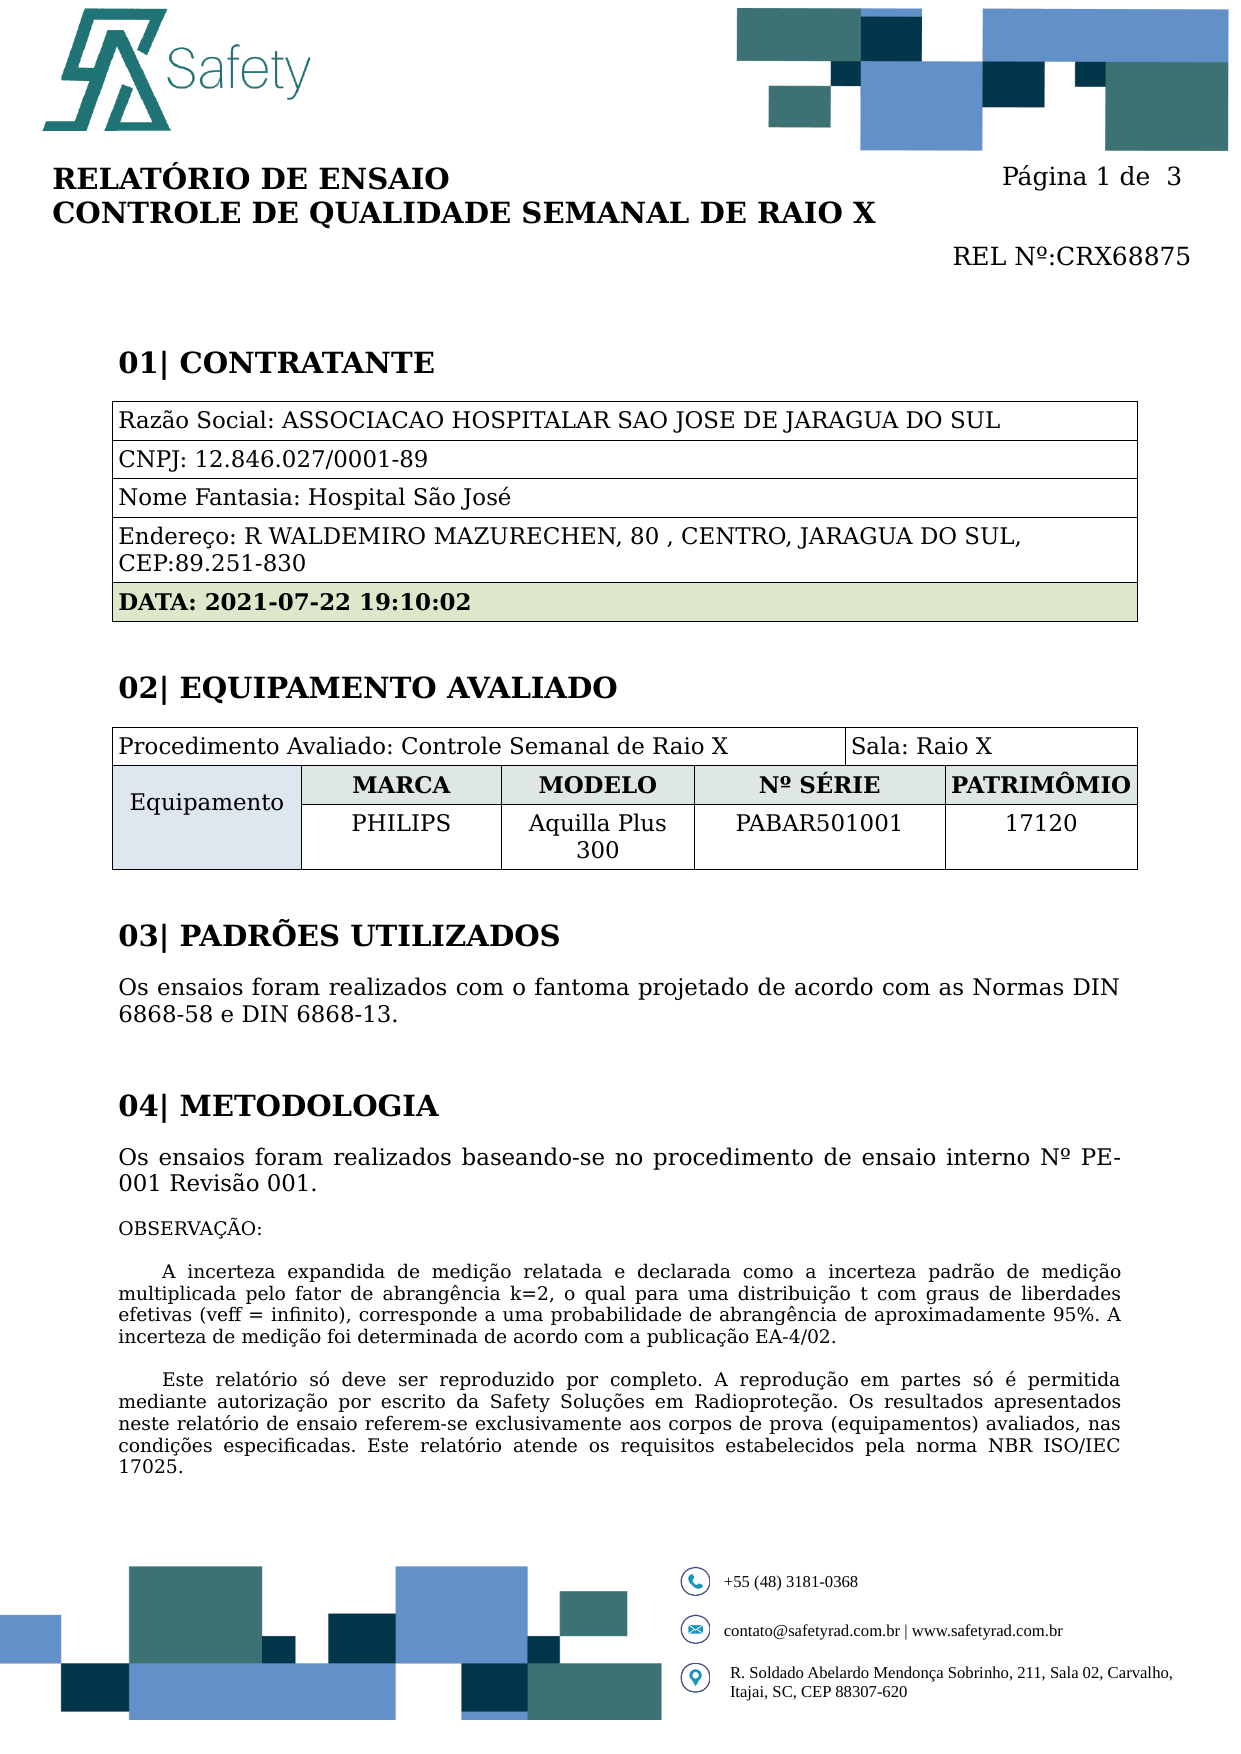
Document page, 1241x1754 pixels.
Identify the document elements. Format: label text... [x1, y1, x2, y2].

table_cell PABAR501001 [695, 805, 945, 869]
text OBSERVAÇÃO: [118, 1218, 1122, 1240]
table_cell DATA: 2021-07-22 19:10:02 [113, 583, 1137, 621]
text A incerteza expandida de medição relatada e declarada como a incerteza padrão de medição multiplicada pelo fator de abrangência k=2, o qual para uma distribuição t com graus de liberdades efetivas (veff = infinito), corresponde a uma probabilidade de abrangência de aproximadamente 95%. A incerteza de medição foi determinada de acordo com a publicação EA-4/02. [118, 1261, 1122, 1348]
picture [680, 1663, 710, 1693]
table_cell PHILIPS [302, 805, 501, 869]
table_cell 17120 [946, 805, 1137, 869]
table_header Sala: Raio X [846, 728, 1137, 765]
table_cell MARCA [302, 766, 501, 804]
text 03| PADRÕES UTILIZADOS [118, 919, 1122, 954]
picture [736, 8, 1229, 151]
text 01| CONTRATANTE [118, 346, 1122, 380]
table_cell Nº SÉRIE [695, 766, 945, 804]
text Os ensaios foram realizados com o fantoma projetado de acordo com as Normas DIN 6868-58 e DIN 6868-13. [118, 974, 1122, 1028]
table_cell PATRIMÔMIO [946, 766, 1137, 804]
table_cell MODELO [502, 766, 694, 804]
table_cell Aquilla Plus 300 [502, 805, 694, 869]
text 02| EQUIPAMENTO AVALIADO [118, 671, 1122, 706]
table_cell CNPJ: 12.846.027/0001-89 [113, 441, 1137, 478]
table_cell Nome Fantasia: Hospital São José [113, 479, 1137, 517]
text Os ensaios foram realizados baseando-se no procedimento de ensaio interno Nº PE-001 Revisão 001. [118, 1144, 1122, 1197]
table_cell Endereço: R WALDEMIRO MAZURECHEN, 80 , CENTRO, JARAGUA DO SUL, CEP:89.251-830 [113, 518, 1137, 582]
picture [680, 1614, 710, 1644]
text 04| METODOLOGIA [118, 1089, 1122, 1123]
picture [0, 1566, 662, 1720]
picture [680, 1566, 710, 1596]
text Este relatório só deve ser reproduzido por completo. A reprodução em partes só é permitida mediante autorização por escrito da Safety Soluções em Radioproteção. Os resultados apresentados neste relatório de ensaio referem-se exclusivamente aos corpos de prova (equipamentos) avaliados, nas condições especificadas. Este relatório atende os requisitos estabelecidos pela norma NBR ISO/IEC 17025. [118, 1369, 1122, 1478]
table_header Razão Social: ASSOCIACAO HOSPITALAR SAO JOSE DE JARAGUA DO SUL [113, 402, 1137, 439]
table_header Procedimento Avaliado: Controle Semanal de Raio X [113, 728, 845, 765]
table_cell Equipamento [113, 766, 301, 869]
picture [42, 8, 311, 131]
